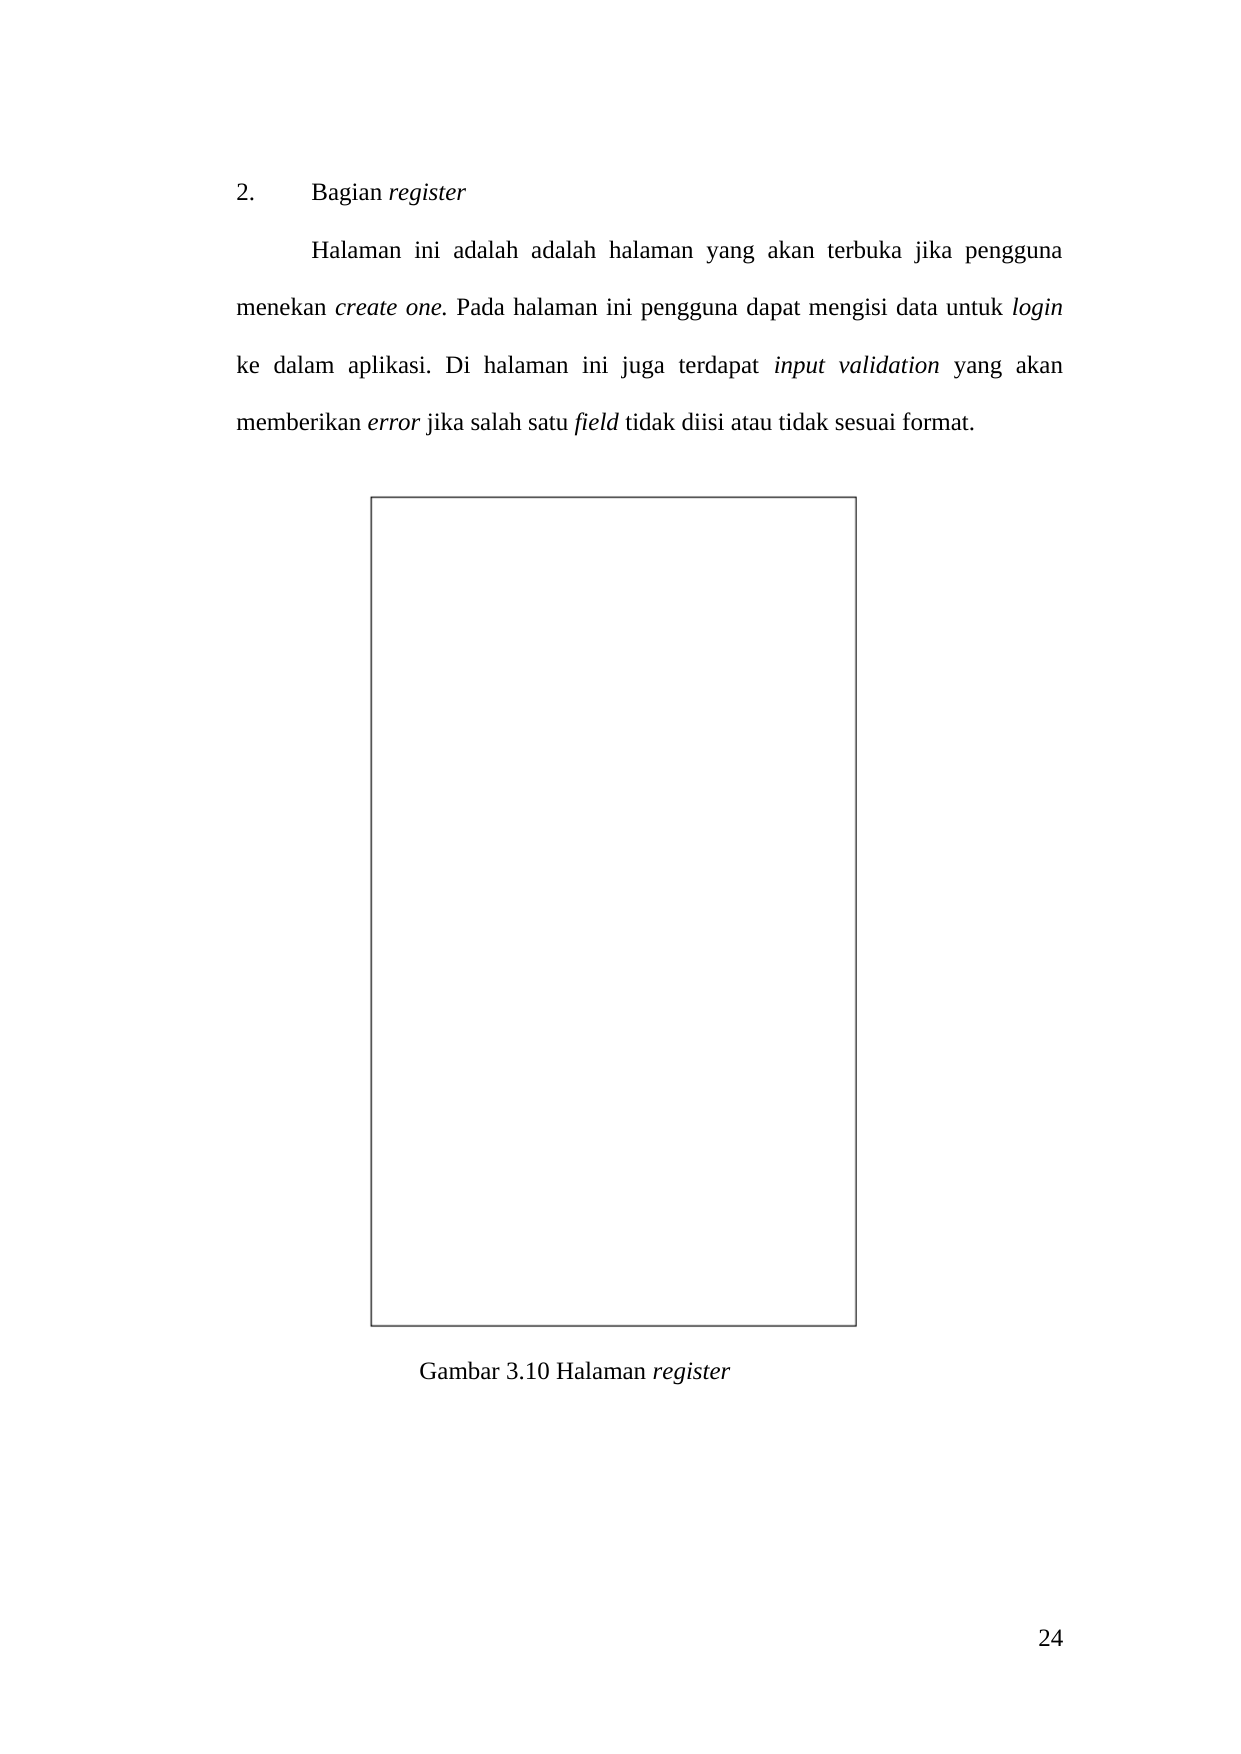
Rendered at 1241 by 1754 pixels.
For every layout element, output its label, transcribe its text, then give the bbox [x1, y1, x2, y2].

text Halaman ini adalah adalah halaman yang akan terbuka jika pengguna menekan create one. Pada halaman ini pengguna dapat mengisi data untuk login ke dalam aplikasi. Di halaman ini juga terdapat input validation yang akan memberikan error jika salah satu field tidak diisi atau tidak sesuai format. [236, 235, 1063, 436]
list Bagian register [236, 177, 1063, 206]
text Gambar 3.10 Halaman register [86, 1356, 1063, 1384]
